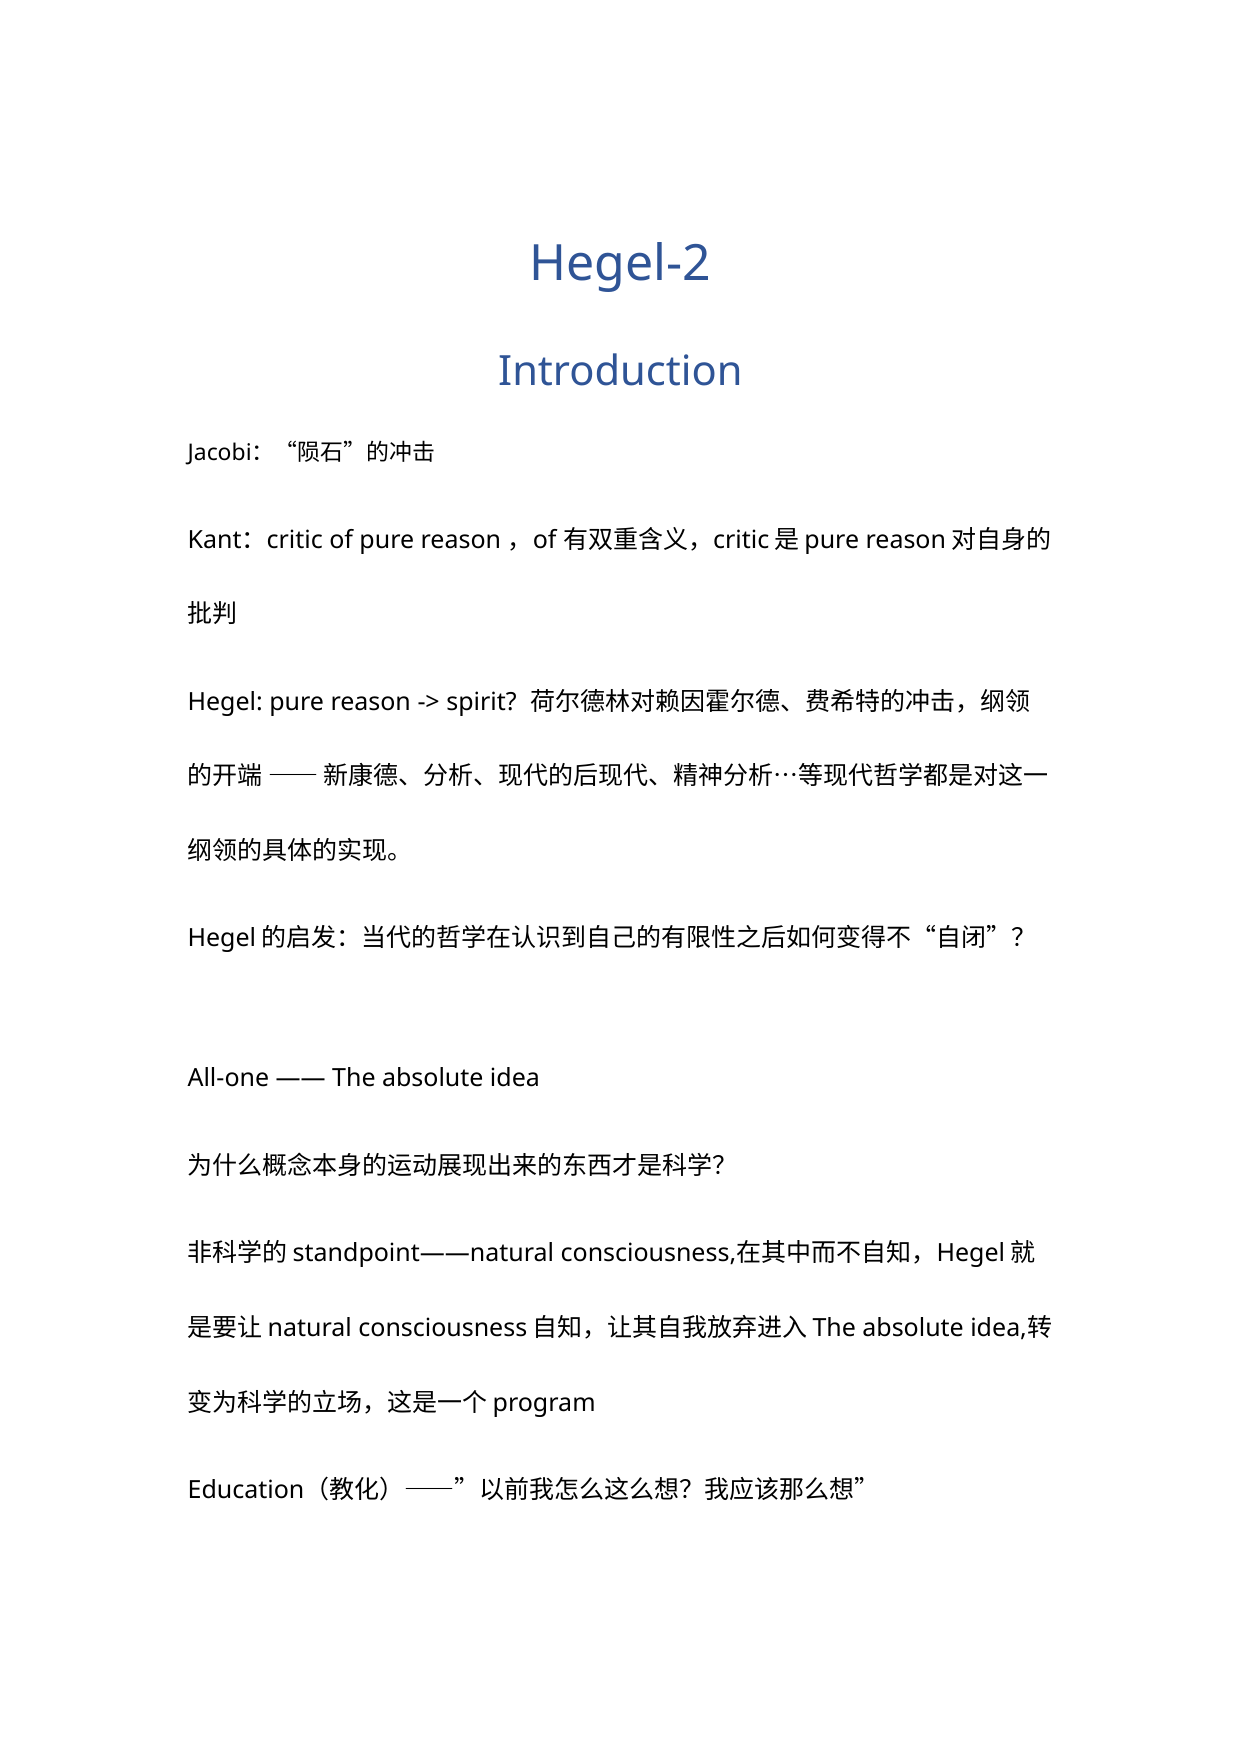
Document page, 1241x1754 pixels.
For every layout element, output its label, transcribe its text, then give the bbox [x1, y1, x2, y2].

text 非科学的standpoint——natural consciousness,在其中而不自知，Hegel就是要让natural consciousness自知，让其自我放弃进入The absolute idea,转变为科学的立场，这是一个program [187, 1218, 1053, 1433]
text 为什么概念本身的运动展现出来的东西才是科学？ [187, 1131, 1053, 1196]
subtitle Introduction [187, 336, 1053, 401]
text Education（教化）——”以前我怎么这么想？我应该那么想” [187, 1455, 1053, 1520]
text Hegel: pure reason -> spirit? 荷尔德林对赖因霍尔德、费希特的冲击，纲领的开端 —— 新康德、分析、现代的后现代、精神分析…等现代哲学都是对这一纲领的具体的实现。 [187, 667, 1053, 881]
text Kant：critic of pure reason ，of 有双重含义，critic是pure reason对自身的批判 [187, 505, 1053, 644]
text All-one —— The absolute idea [187, 1044, 1053, 1109]
text Hegel的启发：当代的哲学在认识到自己的有限性之后如何变得不“自闭”？ [187, 903, 1053, 968]
subtitle Hegel-2 [187, 212, 1053, 309]
text Jacobi：“陨石”的冲击 [187, 418, 1053, 483]
